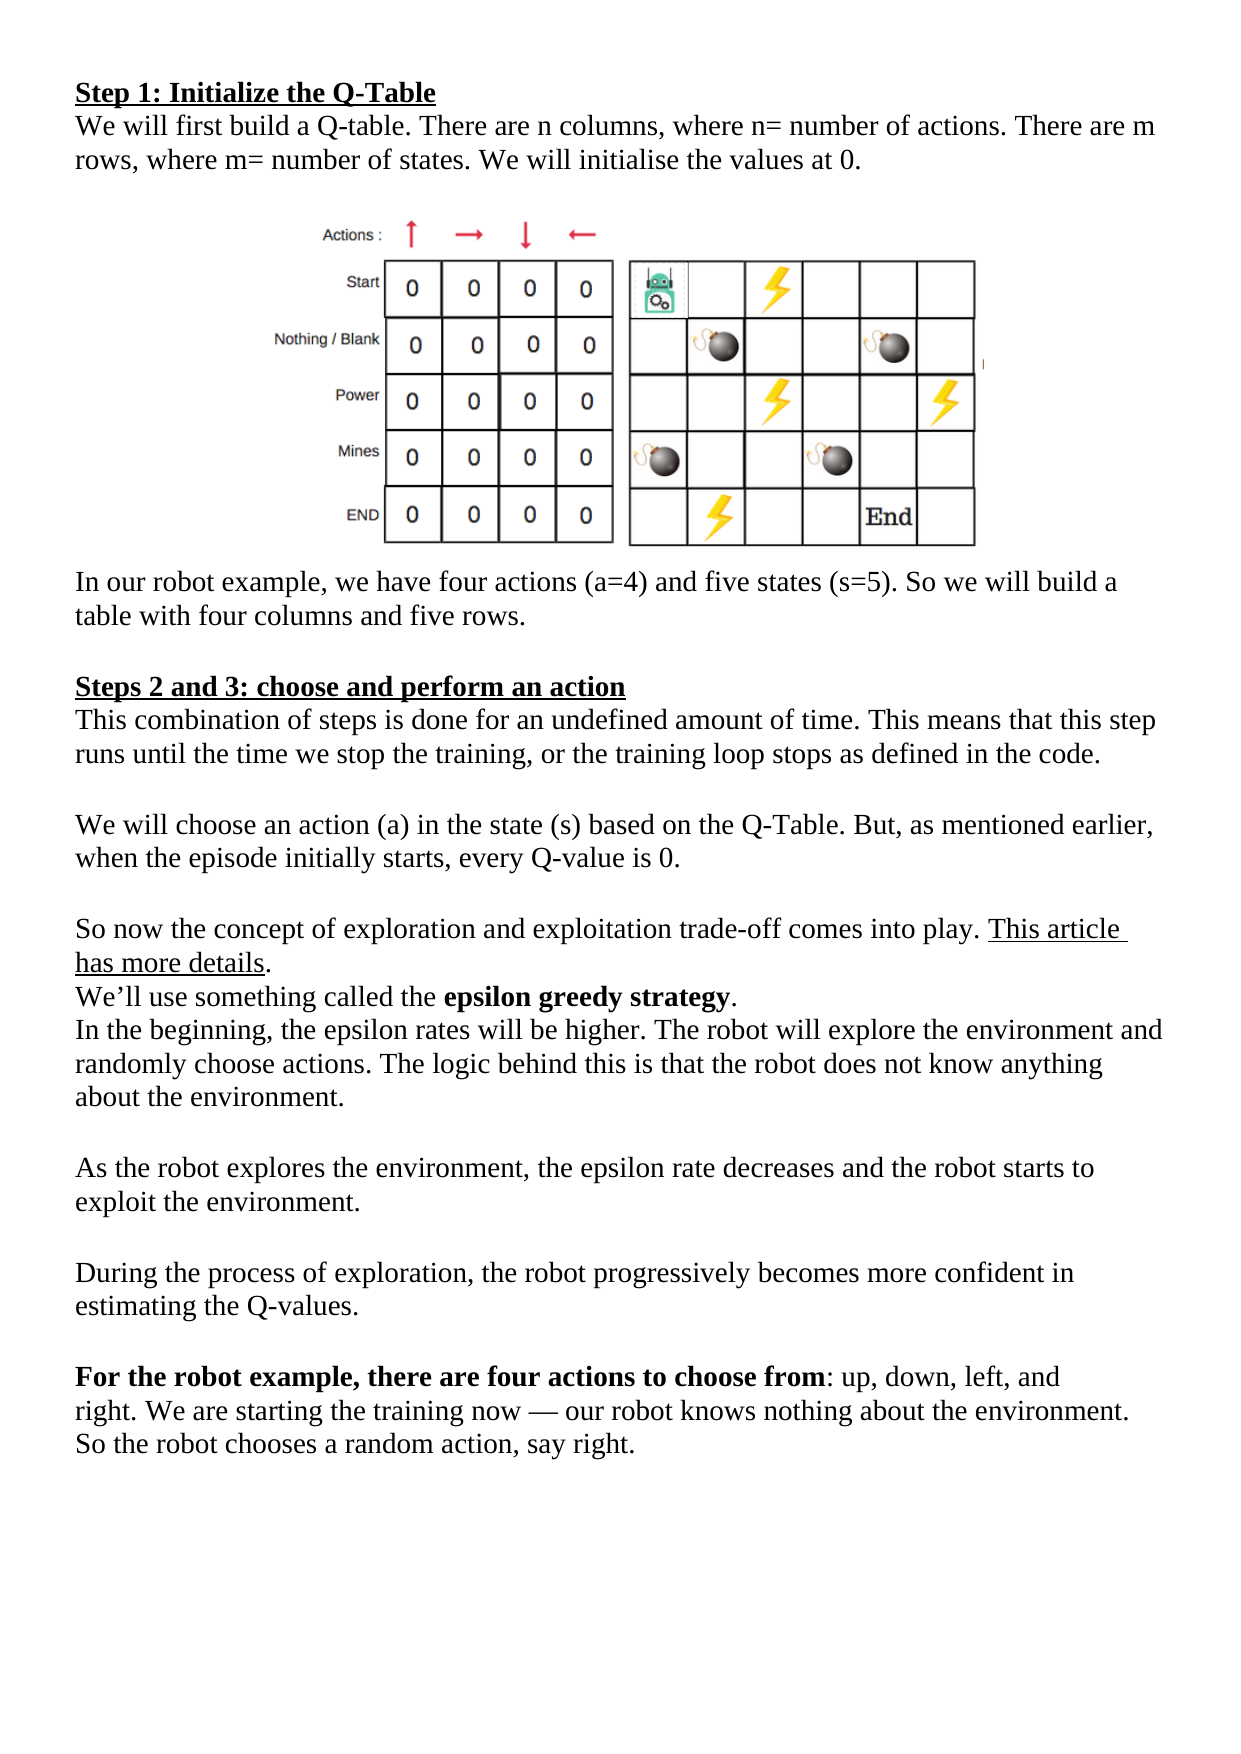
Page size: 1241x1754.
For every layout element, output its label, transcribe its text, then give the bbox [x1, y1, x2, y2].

text So now the concept of exploration and exploitation trade-off comes into play. This article has more details. [75, 912, 1165, 979]
picture [256, 213, 984, 565]
text In the beginning, the epsilon rates will be higher. The robot will explore the environment and randomly choose actions. The logic behind this is that the robot does not know anything about the environment. [75, 1012, 1165, 1113]
text In our robot example, we have four actions (a=4) and five states (s=5). So we will build a table with four columns and five rows. [75, 564, 1165, 631]
text During the process of exploration, the robot progressively becomes more confident in estimating the Q-values. [75, 1255, 1165, 1322]
text We’ll use something called the epsilon greedy strategy. [75, 979, 1165, 1012]
text Steps 2 and 3: choose and perform an action [75, 669, 1165, 702]
text For the robot example, there are four actions to choose from: up, down, left, and right. We are starting the training now — our robot knows nothing about the environment. So the robot chooses a random action, say right. [75, 1359, 1165, 1460]
text As the robot explores the environment, the epsilon rate decreases and the robot starts to exploit the environment. [75, 1150, 1165, 1217]
text We will choose an action (a) in the state (s) based on the Q-Table. But, as mentioned earlier, when the episode initially starts, every Q-value is 0. [75, 807, 1165, 874]
text Step 1: Initialize the Q-Table [75, 75, 1165, 108]
text We will first build a Q-table. There are n columns, where n= number of actions. There are m rows, where m= number of states. We will initialise the values at 0. [75, 108, 1165, 176]
text This combination of steps is done for an undefined amount of time. This means that this step runs until the time we stop the training, or the training loop stops as defined in the code. [75, 702, 1165, 769]
